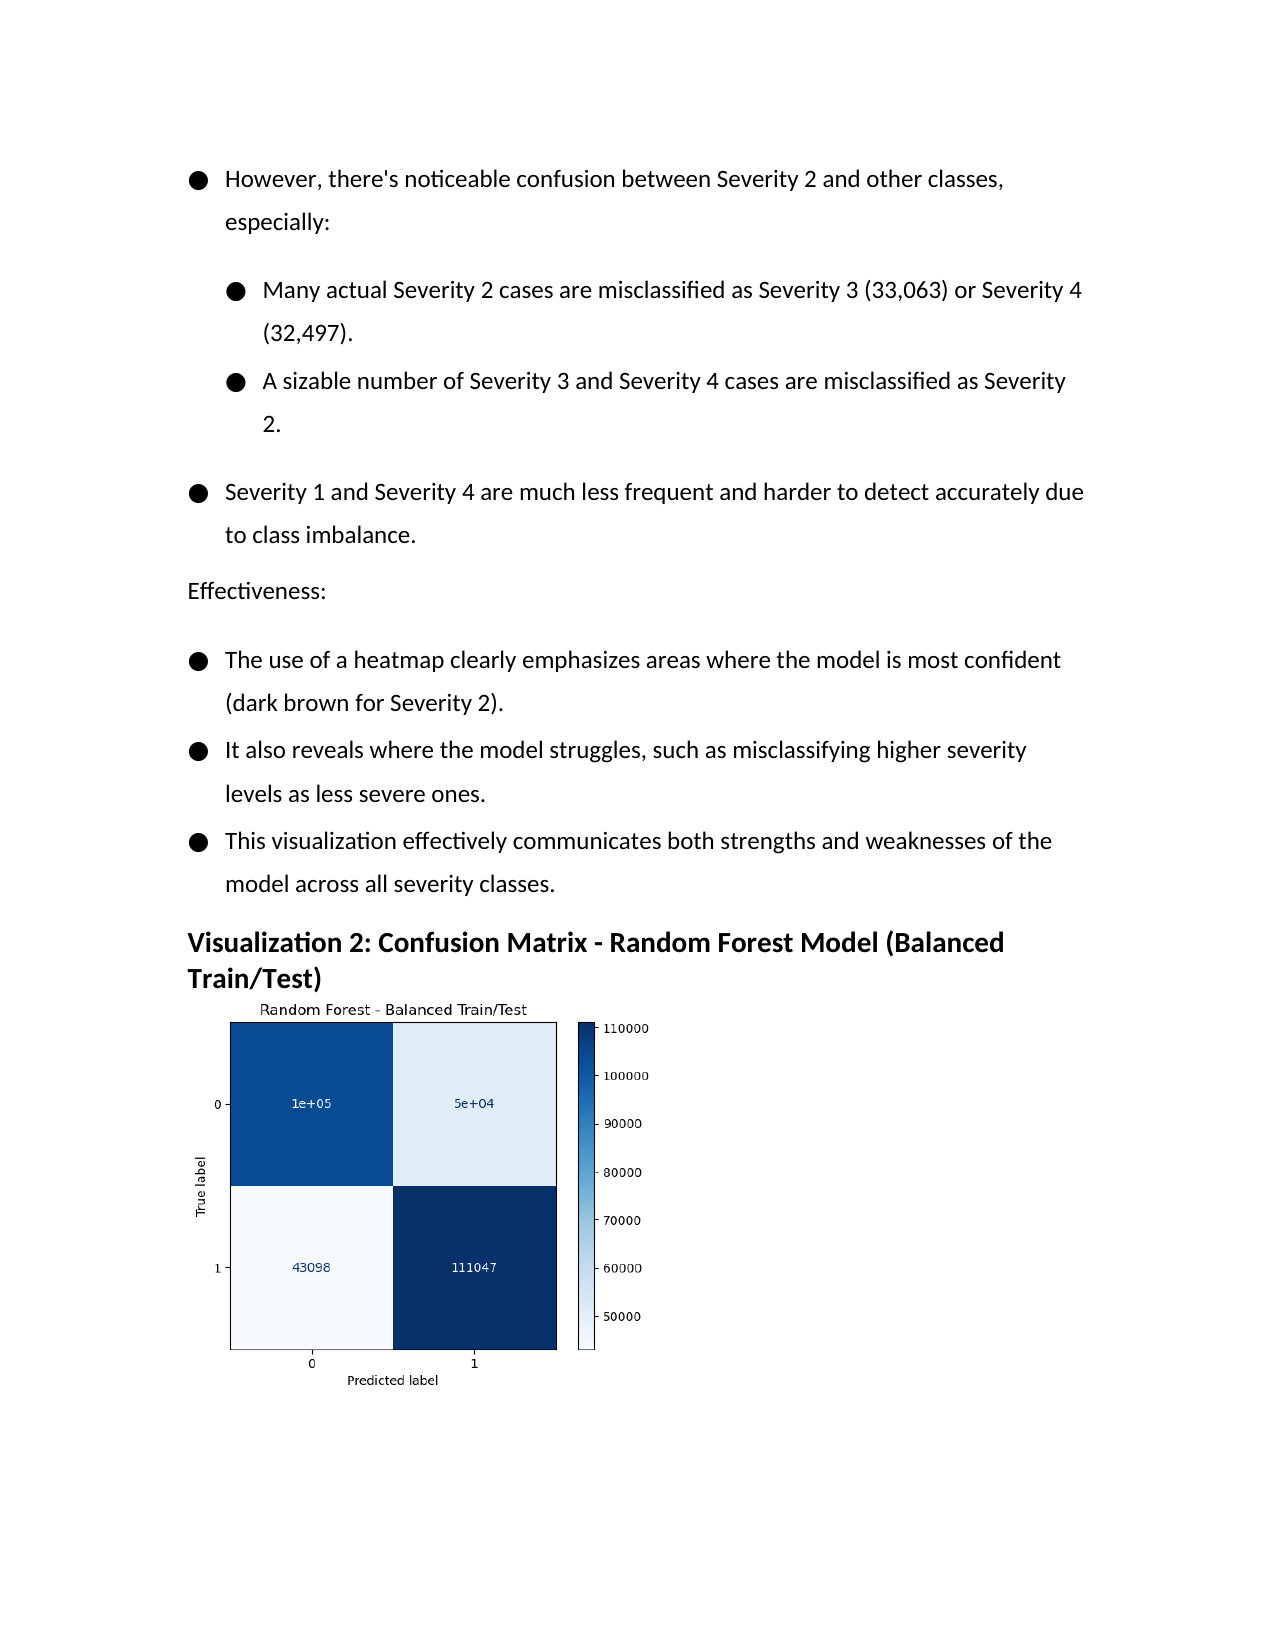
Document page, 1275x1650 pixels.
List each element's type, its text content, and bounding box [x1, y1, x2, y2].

subtitle Visualization 2: Confusion Matrix - Random Forest Model (Balanced Train/Test) [187, 924, 1087, 996]
list It also reveals where the model struggles, such as misclassifying higher severity levels as less severe ones. [187, 722, 1087, 808]
picture [187, 995, 658, 1396]
text Effectiveness: [187, 575, 1087, 606]
list Many actual Severity 2 cases are misclassified as Severity 3 (33,063) or Severity 4 (32,497). [225, 262, 1087, 348]
list This visualization effectively communicates both strengths and weaknesses of the model across all severity classes. [187, 813, 1087, 899]
list However, there's noticeable confusion between Severity 2 and other classes, especially: [187, 150, 1087, 236]
list The use of a heatmap clearly emphasizes areas where the model is most confident (dark brown for Severity 2). [187, 631, 1087, 717]
list A sizable number of Severity 3 and Severity 4 cases are misclassified as Severity 2. [225, 352, 1087, 438]
list Severity 1 and Severity 4 are much less frequent and harder to detect accurately due to class imbalance. [187, 464, 1087, 550]
